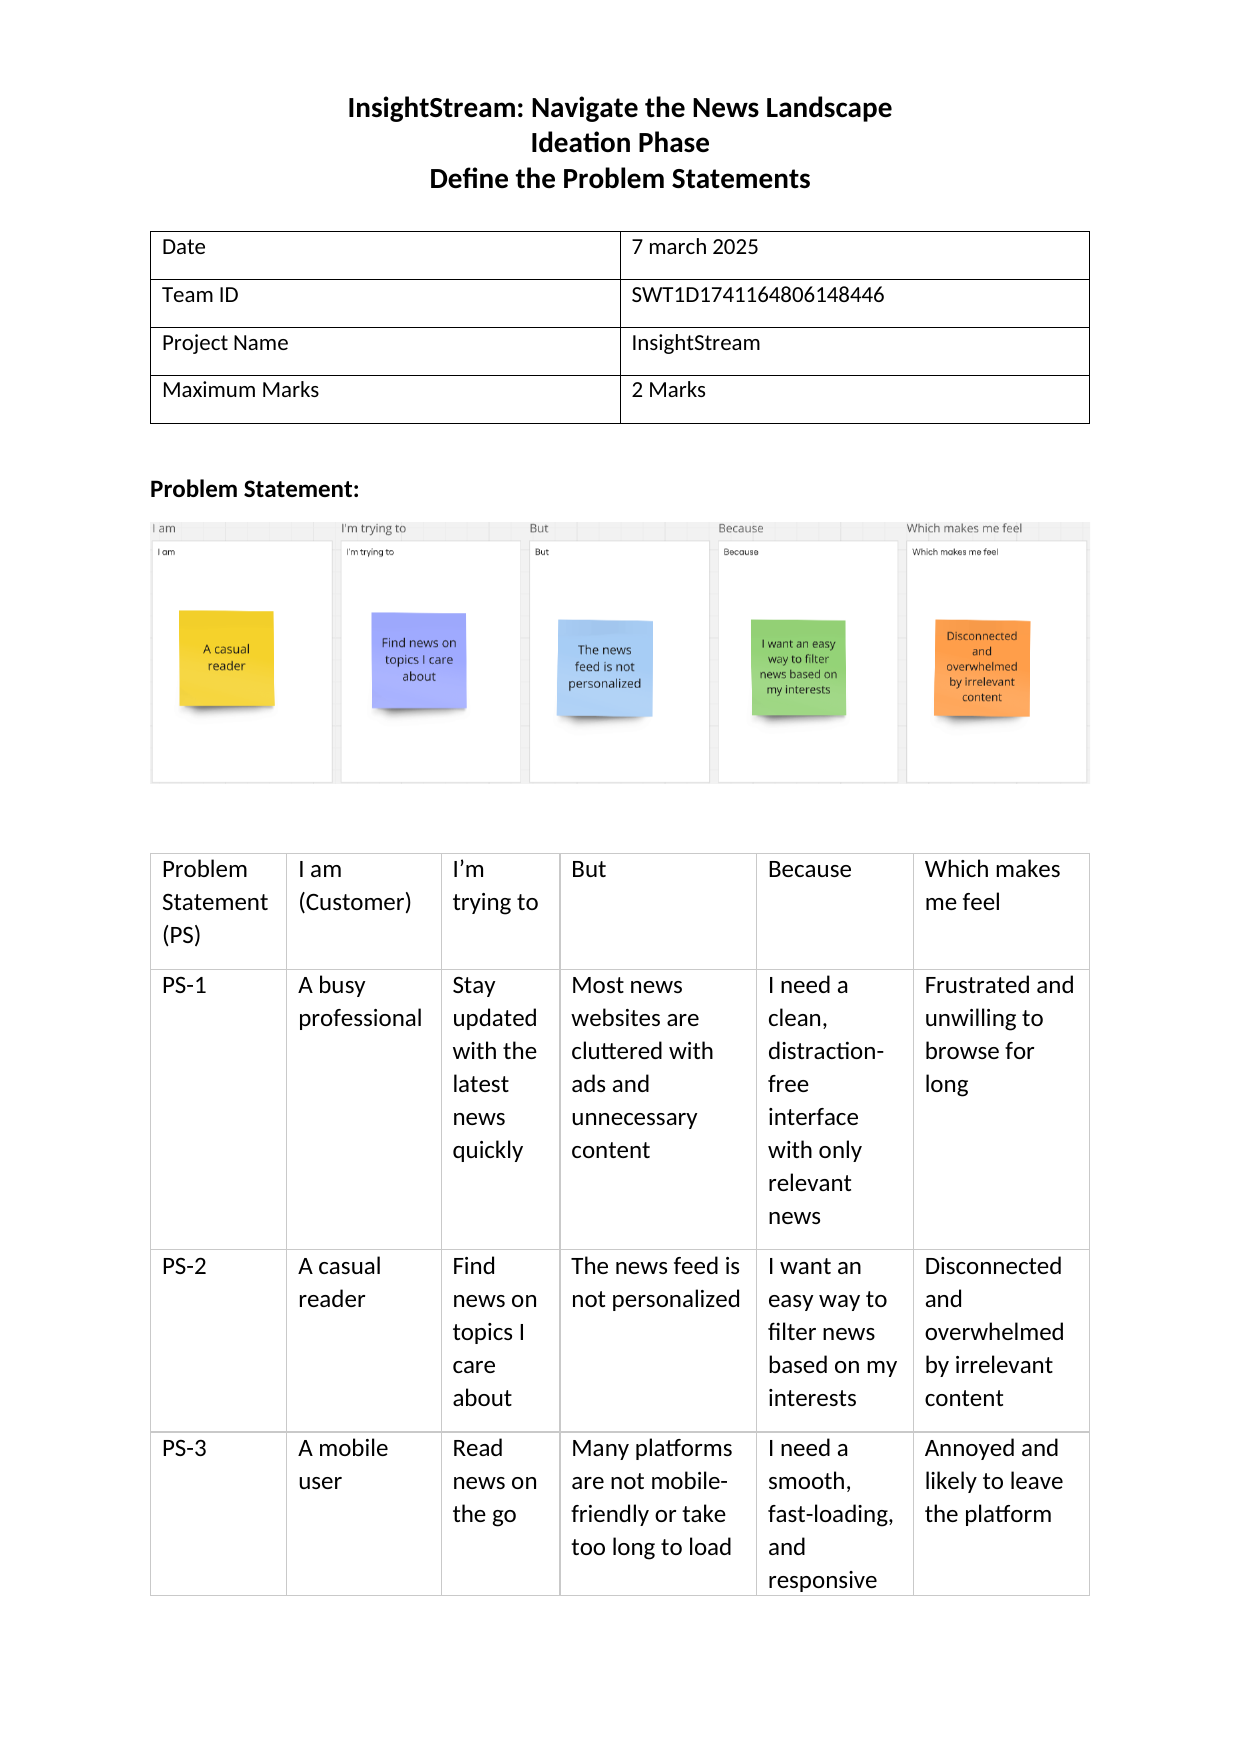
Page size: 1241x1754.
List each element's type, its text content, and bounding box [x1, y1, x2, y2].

table_header I am (Customer) [287, 854, 441, 969]
text Define the Problem Statements [150, 160, 1090, 196]
table_header 7 march 2025 [621, 232, 1089, 279]
table_cell PS-1 [151, 970, 286, 1249]
table_header I’m trying to [442, 854, 559, 969]
table_cell I need a clean, distraction-free interface with only relevant news [757, 970, 913, 1249]
table_cell Find news on topics I care about [442, 1250, 559, 1431]
table_cell Maximum Marks [151, 376, 620, 422]
table_cell Most news websites are cluttered with ads and unnecessary content [561, 970, 756, 1249]
table_cell PS-2 [151, 1250, 286, 1431]
text InsightStream: Navigate the News Landscape [150, 89, 1090, 124]
table_cell A busy professional [287, 970, 441, 1249]
table_cell Team ID [151, 280, 620, 327]
table_header Problem Statement (PS) [151, 854, 286, 969]
table_header Which makes me feel [914, 854, 1089, 969]
table_cell Frustrated and unwilling to browse for long [914, 970, 1089, 1249]
table_cell SWT1D1741164806148446 [621, 280, 1089, 327]
table_cell Read news on the go [442, 1433, 559, 1594]
table_header Because [757, 854, 913, 969]
table_cell I want an easy way to filter news based on my interests [757, 1250, 913, 1431]
table_cell A mobile user [287, 1433, 441, 1594]
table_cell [757, 1433, 913, 1594]
table_cell 2 Marks [621, 376, 1089, 422]
text Ideation Phase [150, 124, 1090, 160]
table_header But [561, 854, 756, 969]
table_cell The news feed is not personalized [561, 1250, 756, 1431]
picture [150, 522, 1091, 784]
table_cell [914, 1433, 1089, 1594]
table_cell PS-3 [151, 1433, 286, 1594]
table_cell InsightStream [621, 328, 1089, 374]
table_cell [561, 1433, 756, 1594]
text Problem Statement: [150, 473, 1090, 503]
table_header Date [151, 232, 620, 279]
table_cell A casual reader [287, 1250, 441, 1431]
table_cell Disconnected and overwhelmed by irrelevant content [914, 1250, 1089, 1431]
table_cell Stay updated with the latest news quickly [442, 970, 559, 1249]
table_cell Project Name [151, 328, 620, 374]
